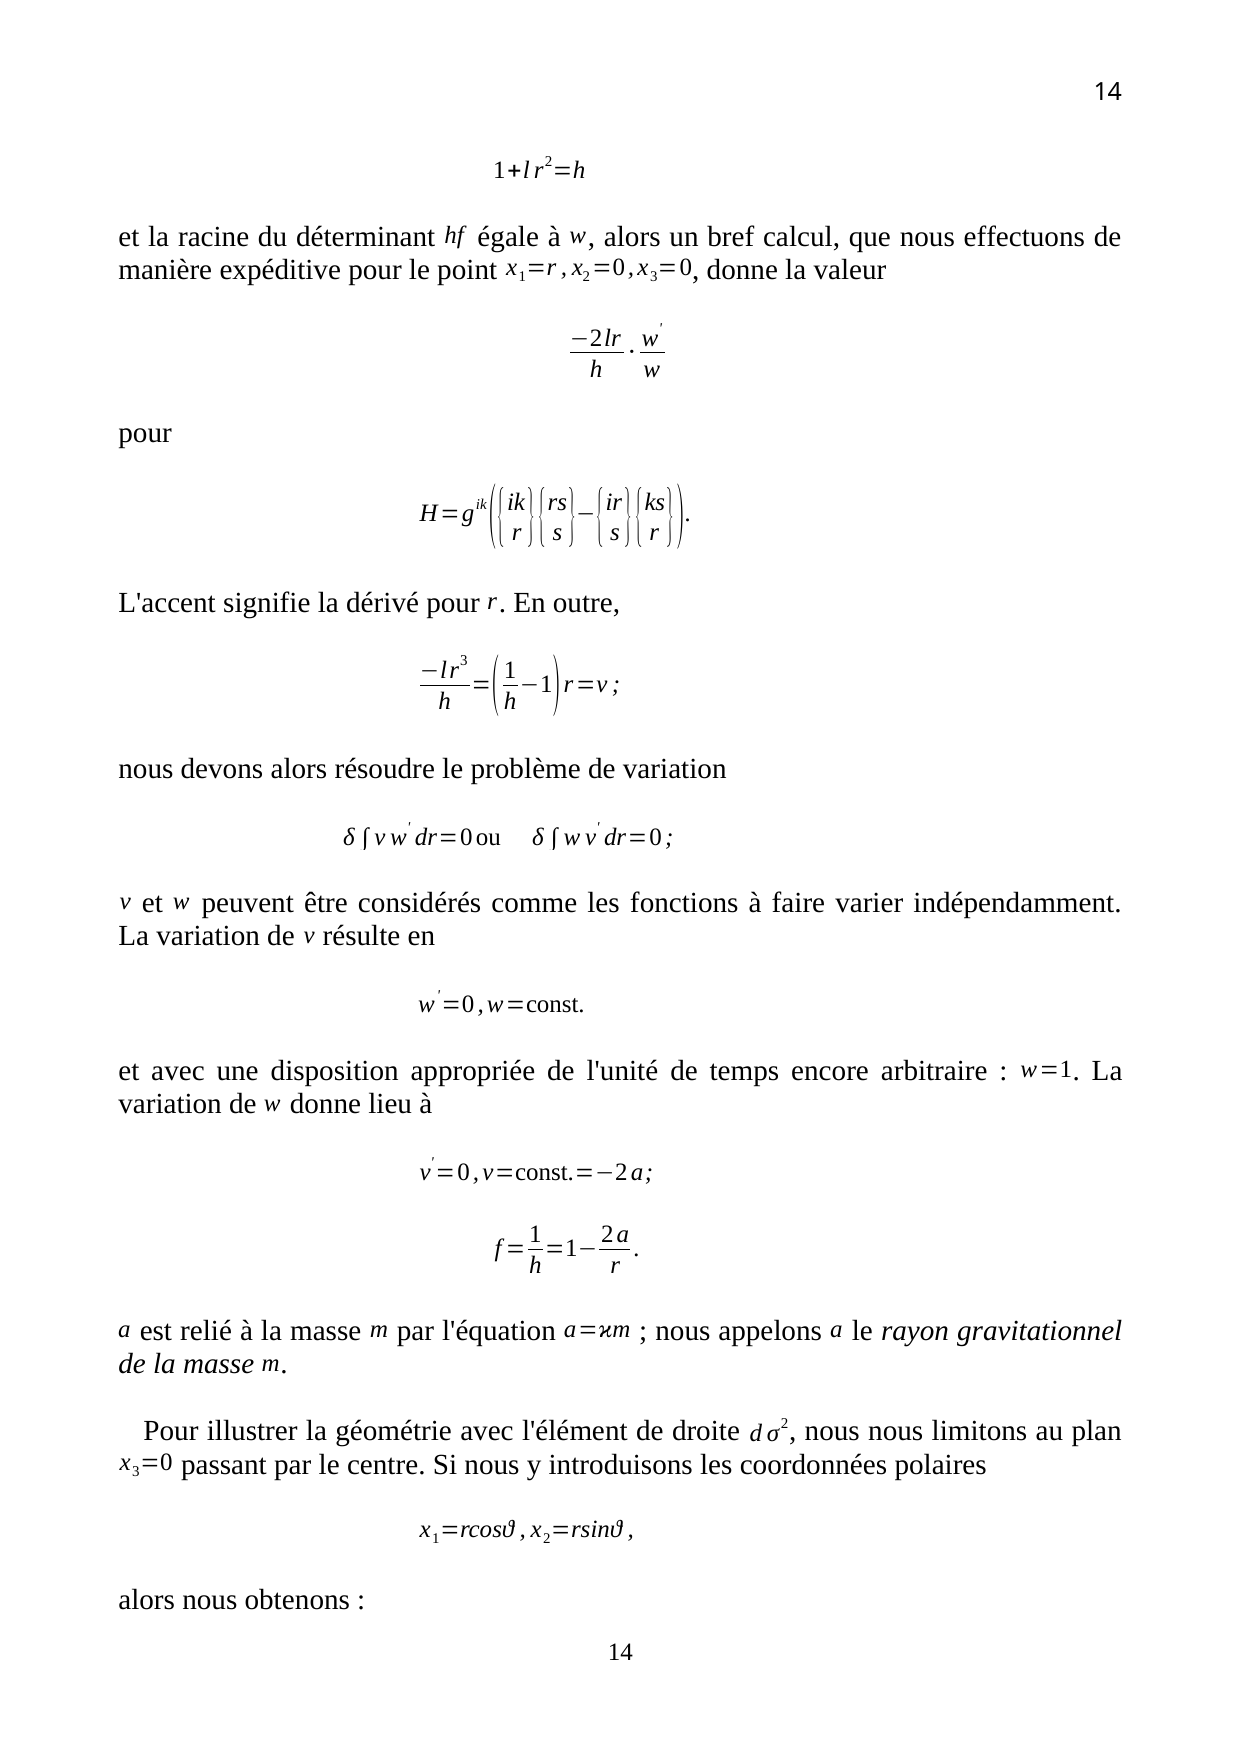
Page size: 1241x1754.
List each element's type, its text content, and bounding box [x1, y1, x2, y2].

text et la racine du déterminant égale à , alors un bref calcul, que nous effectuons de manière expéditive pour le point , donne la valeur [118, 219, 1122, 286]
text Pour illustrer la géométrie avec l'élément de droite , nous nous limitons au plan passant par le centre. Si nous y introduisons les coordonnées polaires [118, 1413, 1122, 1481]
text pour [118, 415, 1122, 449]
text alors nous obtenons : [118, 1582, 1122, 1615]
text est relié à la masse par l'équation ; nous appelons le rayon gravitationnel de la masse . [118, 1313, 1122, 1380]
text et avec une disposition appropriée de l'unité de temps encore arbitraire : . La variation de donne lieu à [118, 1053, 1122, 1120]
text nous devons alors résoudre le problème de variation [118, 751, 1122, 784]
text L'accent signifie la dérivé pour . En outre, [118, 585, 1122, 618]
text et peuvent être considérés comme les fonctions à faire varier indépendamment. La variation de résulte en [118, 885, 1122, 952]
